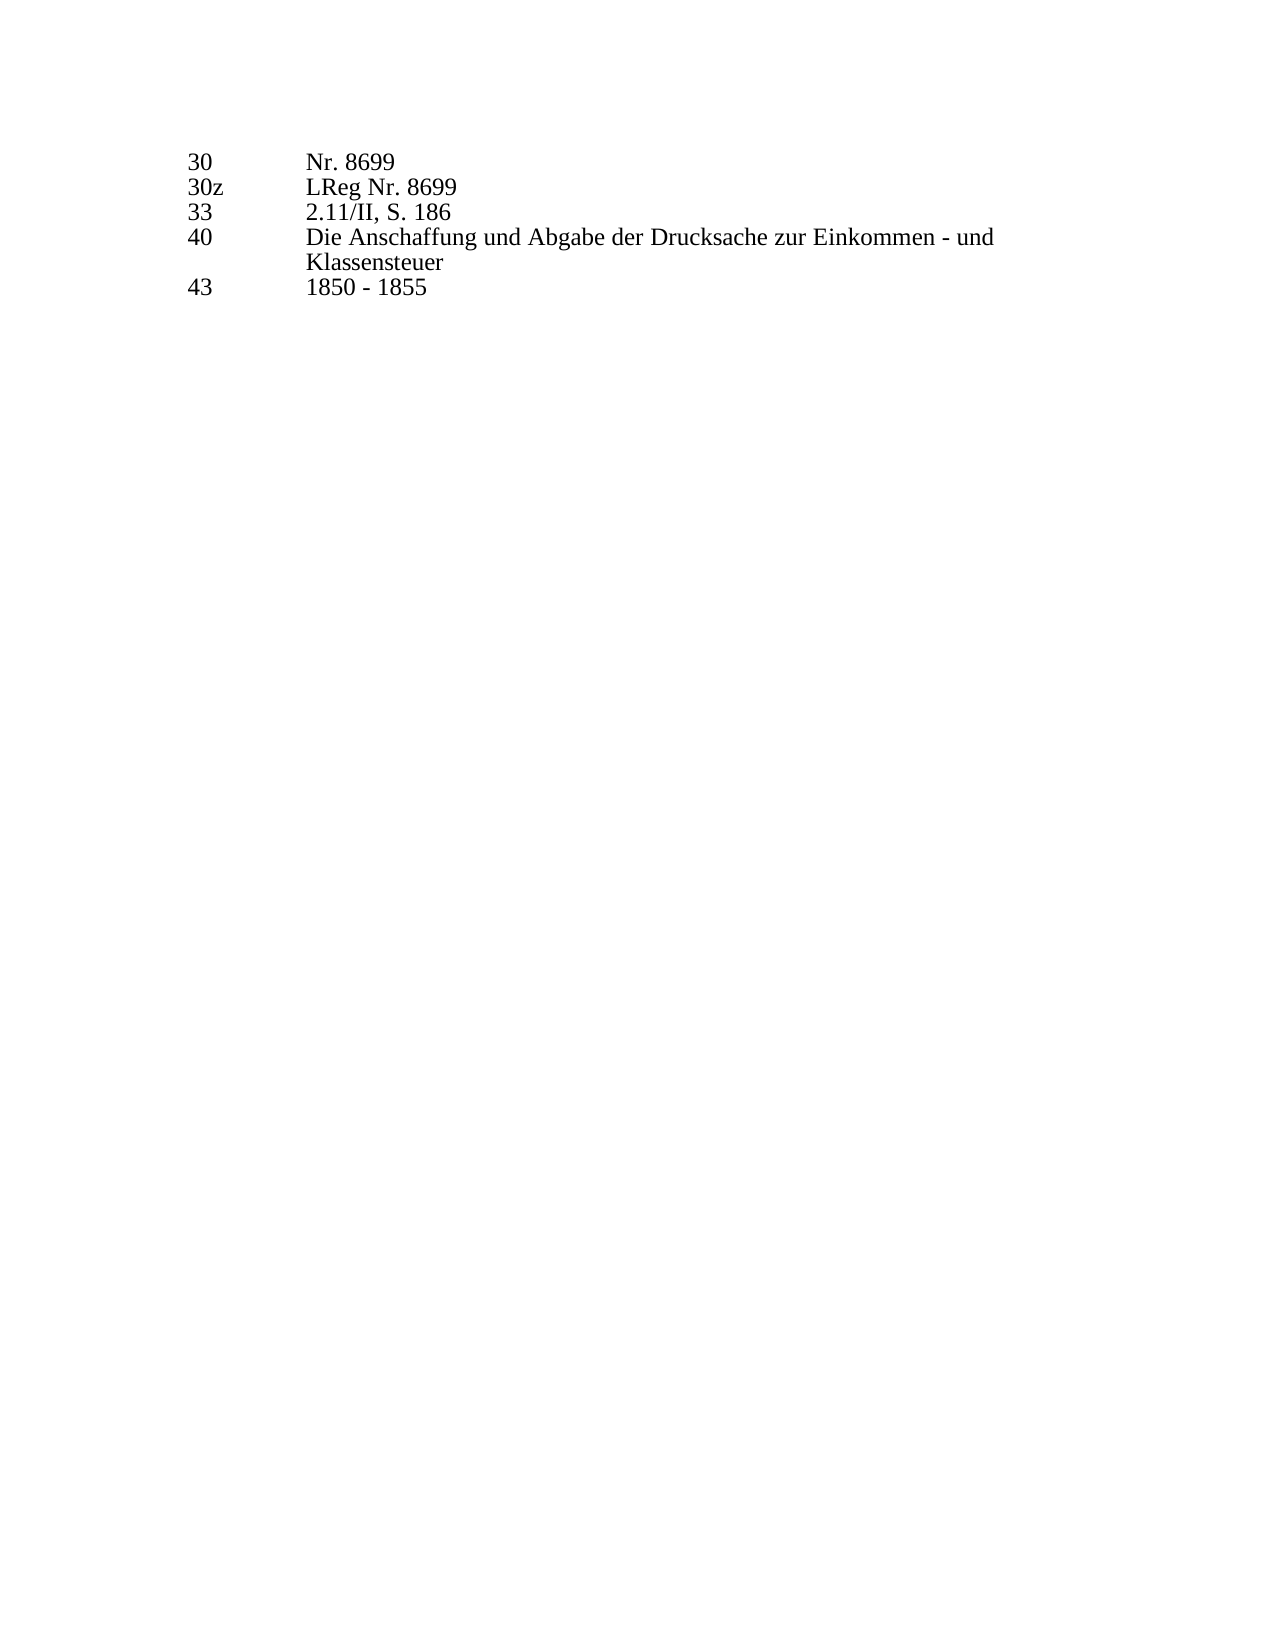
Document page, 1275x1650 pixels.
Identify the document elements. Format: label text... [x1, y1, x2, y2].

text 43 1850 - 1855 [187, 275, 1087, 300]
text 33 2.11/II, S. 186 [187, 200, 1087, 225]
text 30z LReg Nr. 8699 [187, 175, 1087, 200]
text 30 Nr. 8699 [187, 150, 1087, 175]
text 40 Die Anschaffung und Abgabe der s[1{Drucksache} zur 2{Einkommen - und Klassensteuer}]s [187, 225, 1087, 275]
